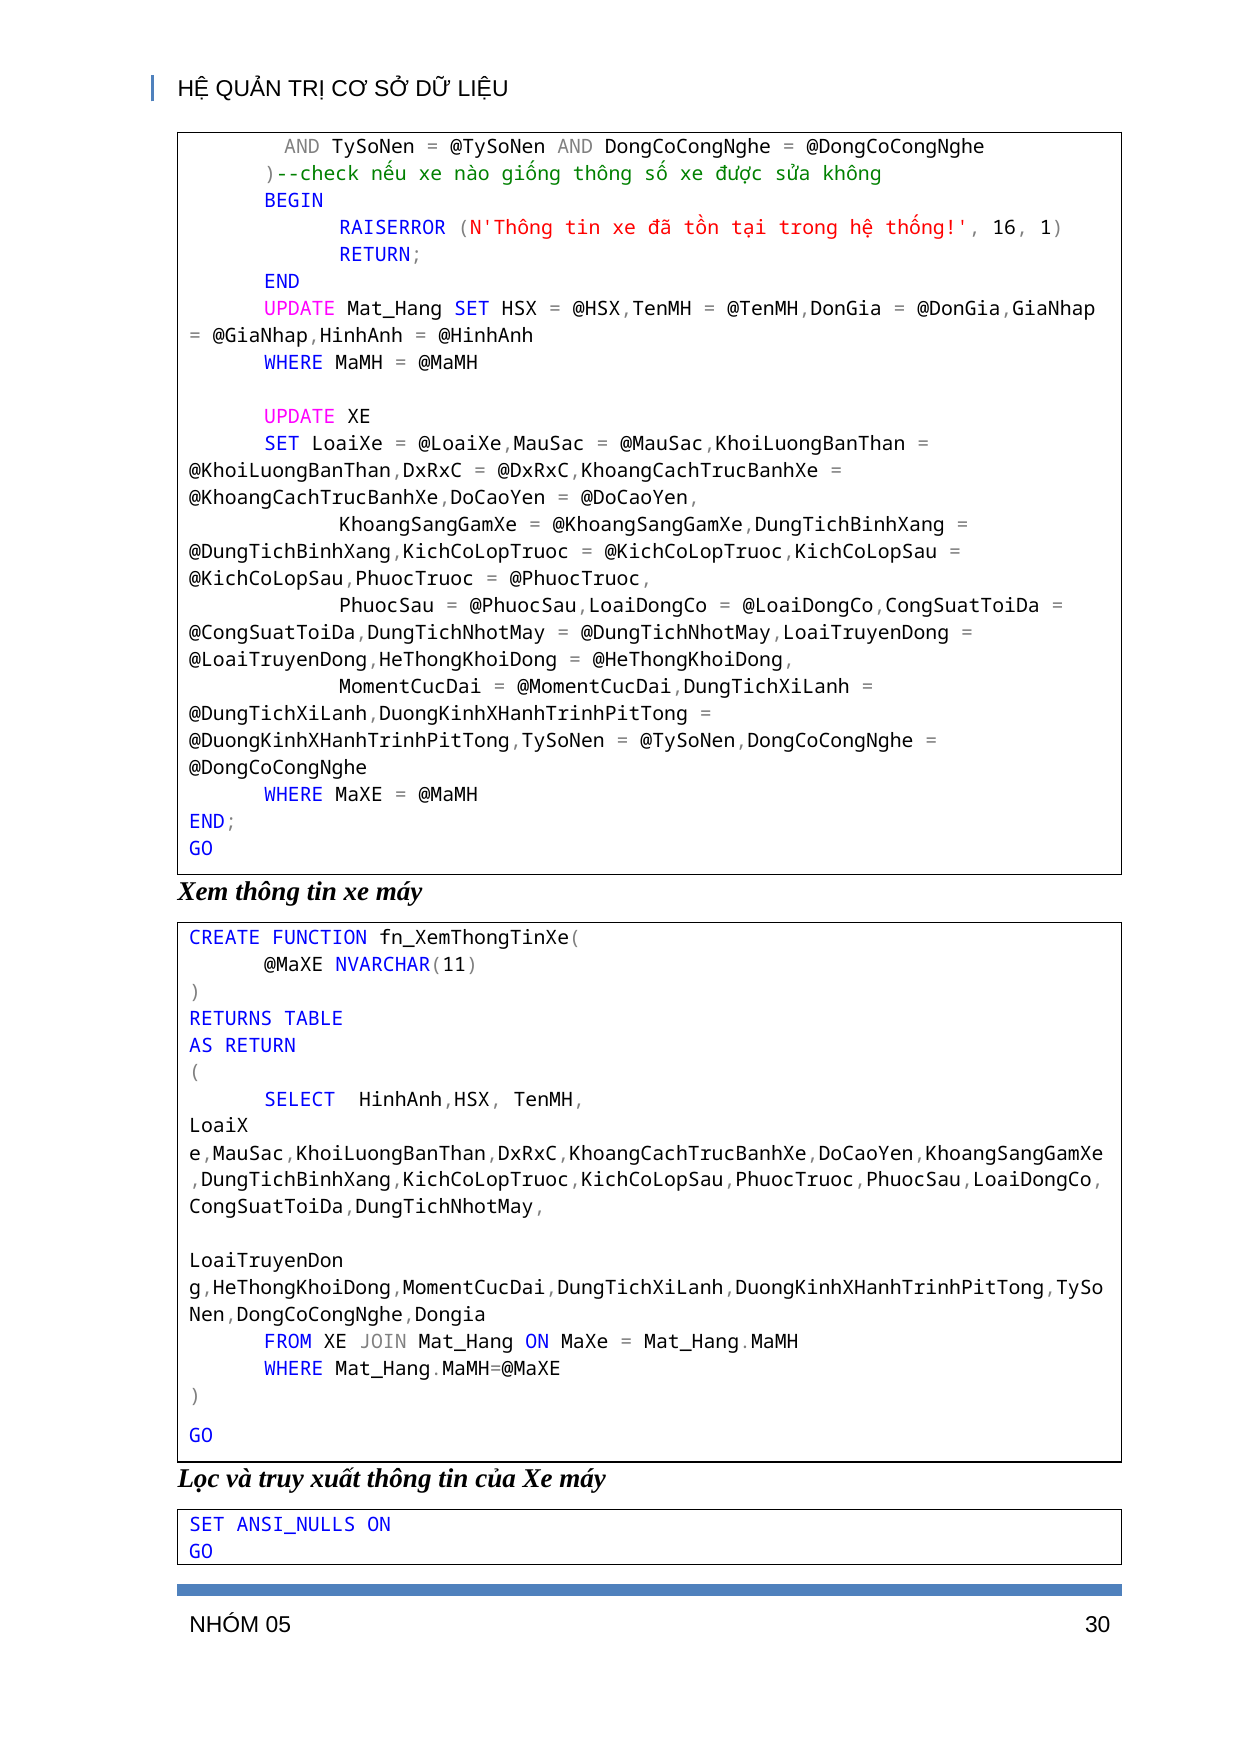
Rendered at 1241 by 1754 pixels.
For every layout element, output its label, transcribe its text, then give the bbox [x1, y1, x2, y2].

text Xem thông tin xe máy [177, 875, 1122, 906]
table_header CREATE FUNCTION fn_XemThongTinXe( @MaXE NVARCHAR(11) ) RETURNS TABLE AS RETURN ( SELECT HinhAnh,HSX, TenMH, LoaiXe,MauSac,KhoiLuongBanThan,DxRxC,KhoangCachTrucBanhXe,DoCaoYen,KhoangSangGamXe,DungTichBinhXang,KichCoLopTruoc,KichCoLopSau,PhuocTruoc,PhuocSau,LoaiDongCo,CongSuatToiDa,DungTichNhotMay, LoaiTruyenDong,HeThongKhoiDong,MomentCucDai,DungTichXiLanh,DuongKinhXHanhTrinhPitTong,TySoNen,DongCoCongNghe,Dongia FROM XE JOIN Mat_Hang ON MaXe = Mat_Hang.MaMH WHERE Mat_Hang.MaMH=@MaXE ) GO [178, 923, 1121, 1461]
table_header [178, 133, 1121, 874]
text Lọc và truy xuất thông tin của Xe máy [177, 1463, 1122, 1494]
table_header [178, 1510, 1121, 1564]
